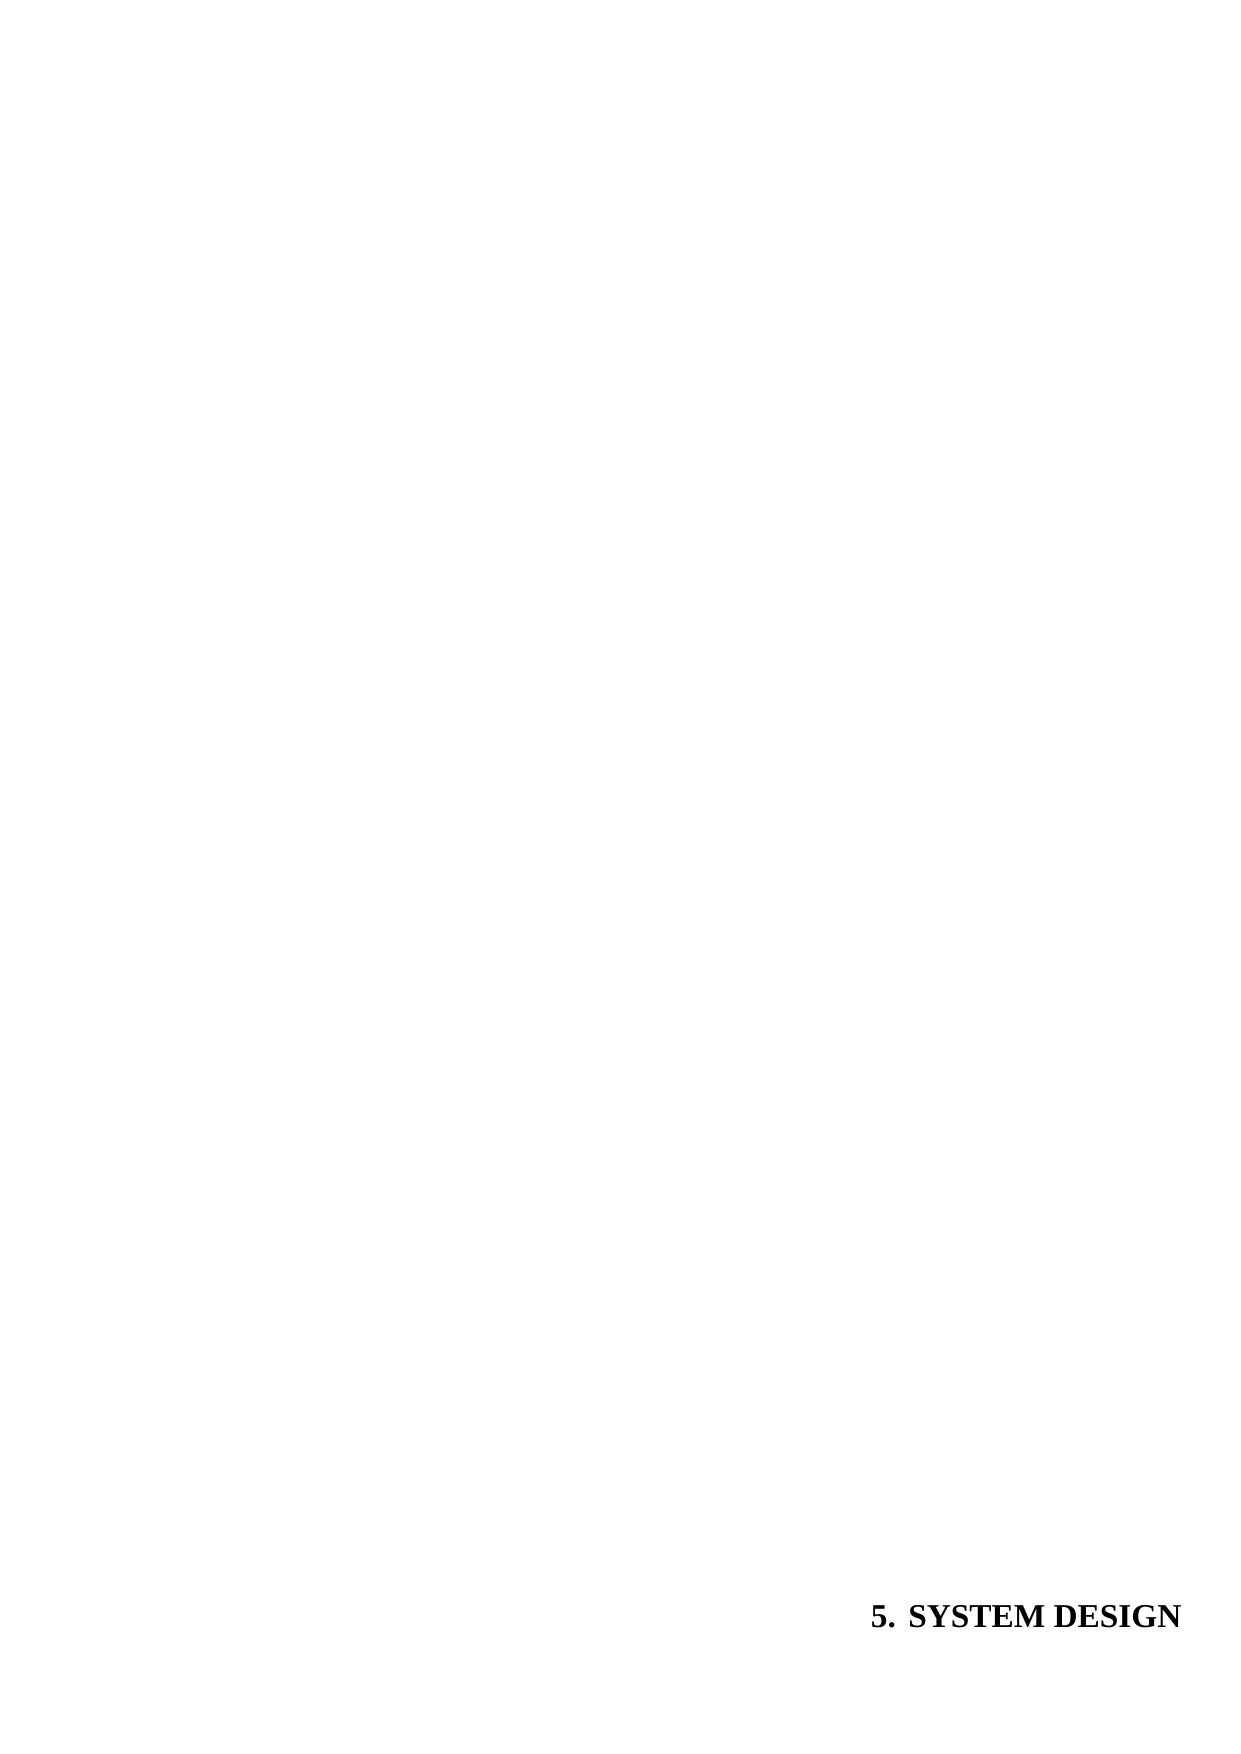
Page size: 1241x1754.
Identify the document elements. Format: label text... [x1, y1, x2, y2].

list SYSTEM DESIGN [82, 1596, 1181, 1634]
